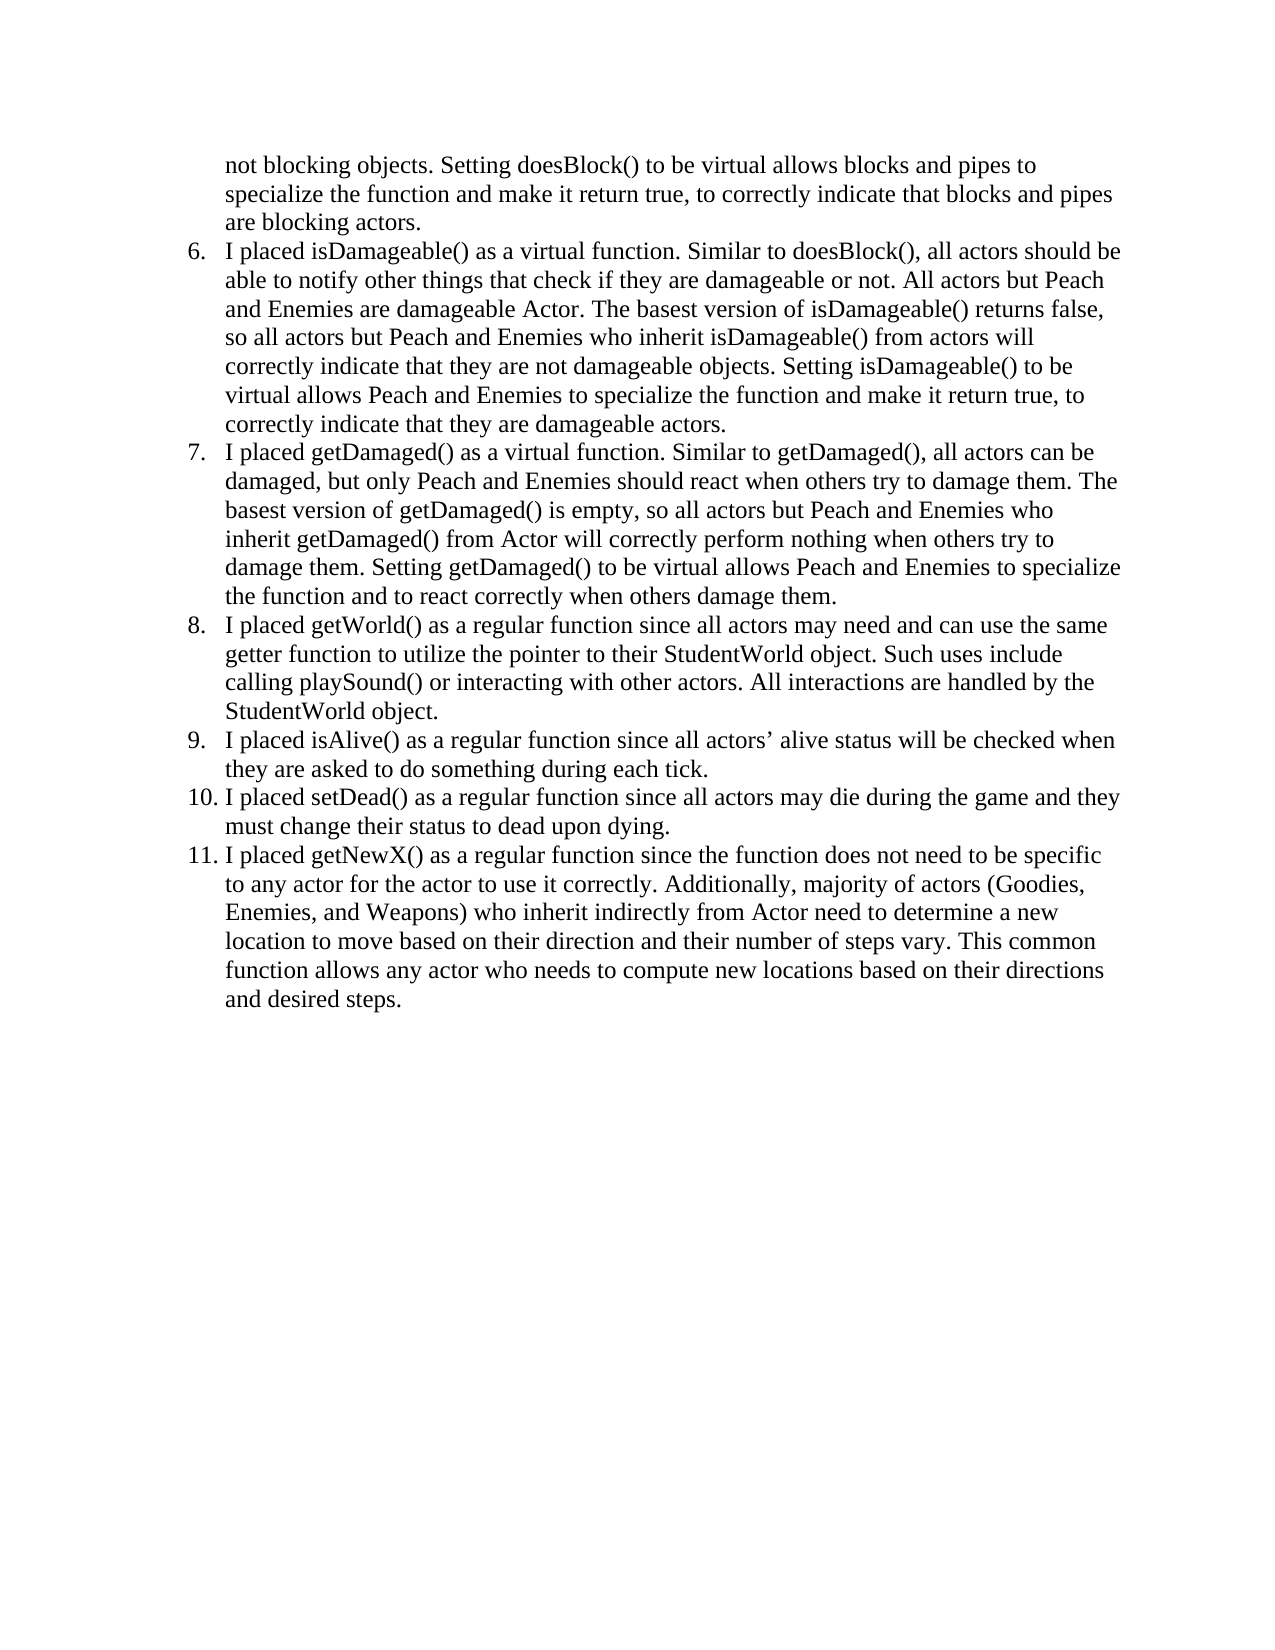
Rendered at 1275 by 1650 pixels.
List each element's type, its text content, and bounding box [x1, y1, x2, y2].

list I placed getDamaged() as a virtual function. Similar to getDamaged(), all actors can be damaged, but only Peach and Enemies should react when others try to damage them. The basest version of getDamaged() is empty, so all actors but Peach and Enemies who inherit getDamaged() from Actor will correctly perform nothing when others try to damage them. Setting getDamaged() to be virtual allows Peach and Enemies to specialize the function and to react correctly when others damage them. [187, 437, 1125, 610]
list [187, 150, 1125, 236]
list I placed setDead() as a regular function since all actors may die during the game and they must change their status to dead upon dying. [187, 782, 1125, 840]
list I placed getNewX() as a regular function since the function does not need to be specific to any actor for the actor to use it correctly. Additionally, majority of actors (Goodies, Enemies, and Weapons) who inherit indirectly from Actor need to determine a new location to move based on their direction and their number of steps vary. This common function allows any actor who needs to compute new locations based on their directions and desired steps. [187, 840, 1125, 1012]
list I placed isAlive() as a regular function since all actors’ alive status will be checked when they are asked to do something during each tick. [187, 725, 1125, 782]
list I placed getWorld() as a regular function since all actors may need and can use the same getter function to utilize the pointer to their StudentWorld object. Such uses include calling playSound() or interacting with other actors. All interactions are handled by the StudentWorld object. [187, 610, 1125, 725]
list I placed isDamageable() as a virtual function. Similar to doesBlock(), all actors should be able to notify other things that check if they are damageable or not. All actors but Peach and Enemies are damageable Actor. The basest version of isDamageable() returns false, so all actors but Peach and Enemies who inherit isDamageable() from actors will correctly indicate that they are not damageable objects. Setting isDamageable() to be virtual allows Peach and Enemies to specialize the function and make it return true, to correctly indicate that they are damageable actors. [187, 236, 1125, 437]
